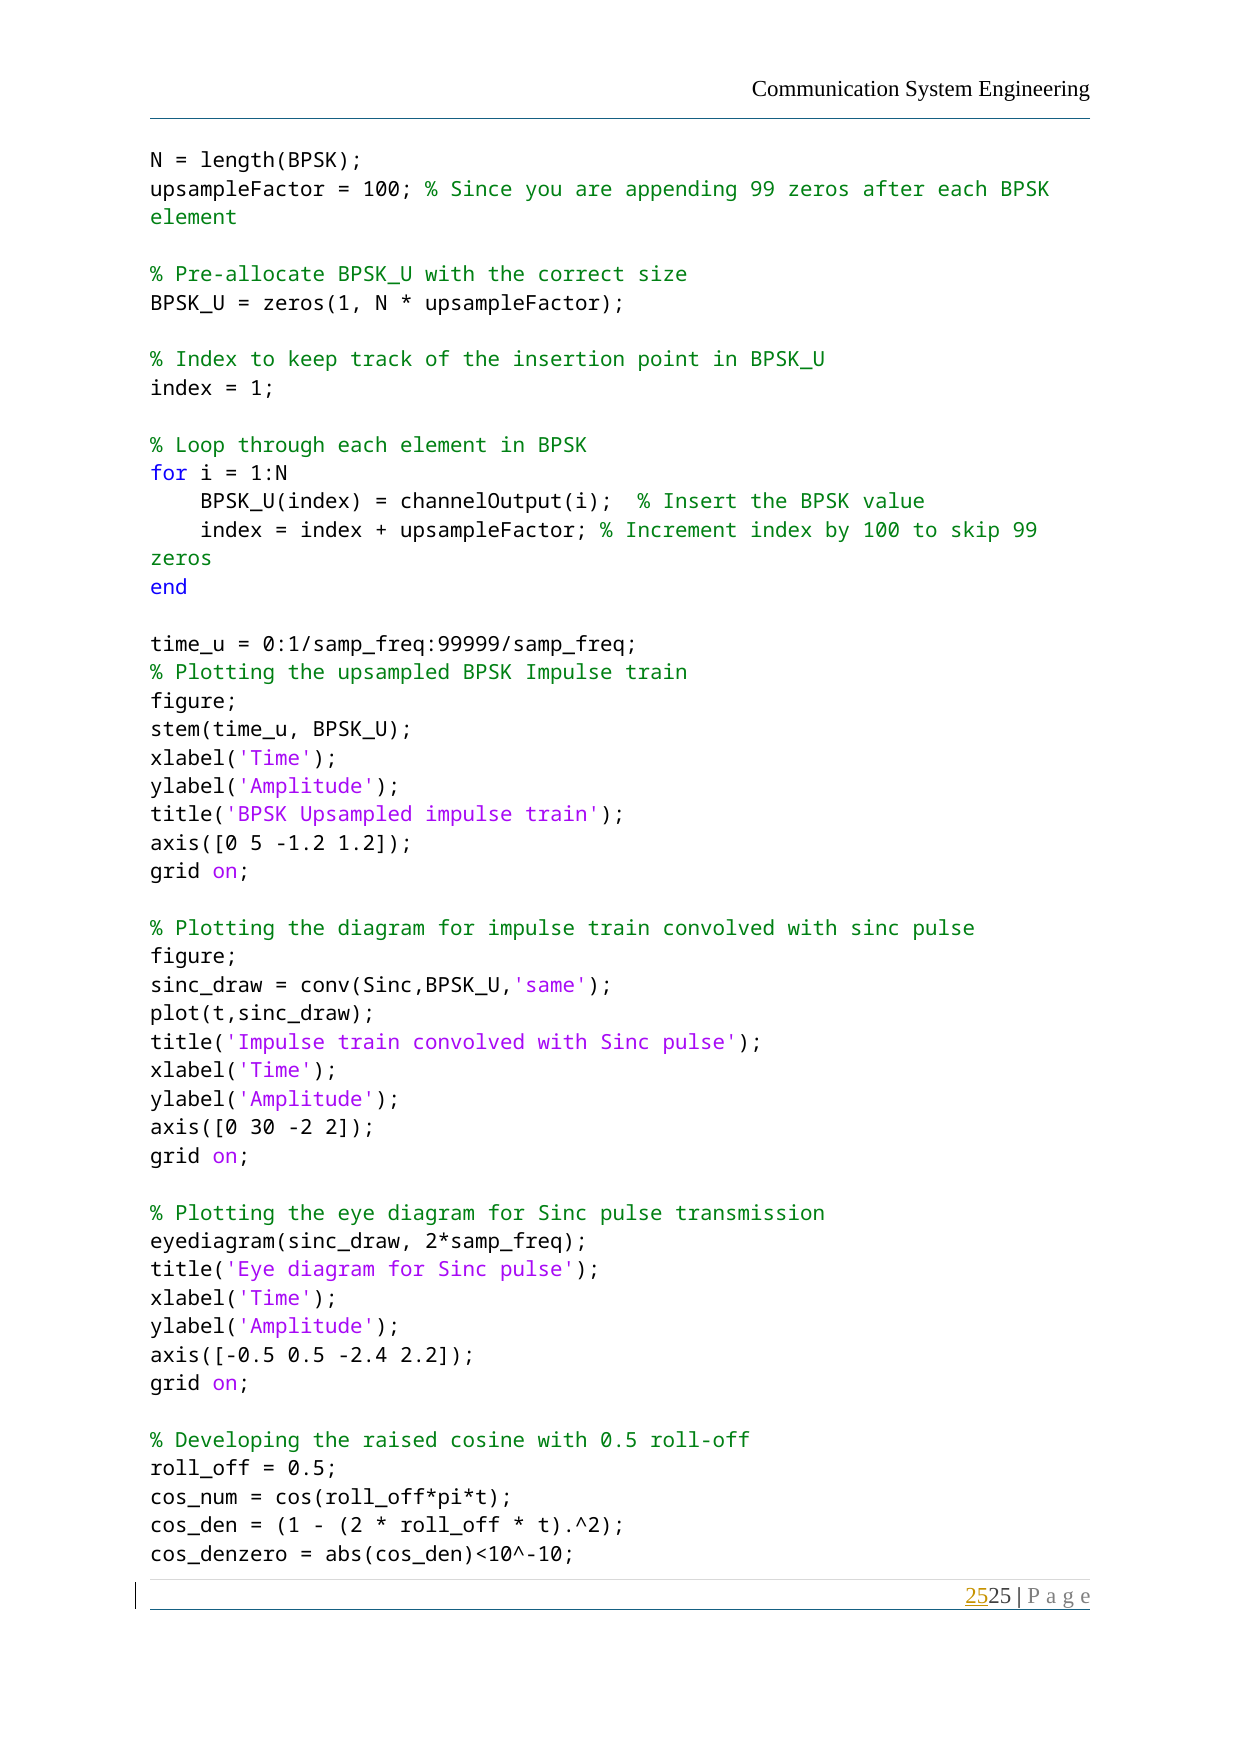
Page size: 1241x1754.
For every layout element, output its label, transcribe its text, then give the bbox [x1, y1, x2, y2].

text cos_den = (1 - (2 * roll_off * t).^2); [150, 1510, 1090, 1539]
text roll_off = 0.5; [150, 1453, 1090, 1482]
text title('Eye diagram for Sinc pulse'); [150, 1254, 1090, 1283]
text % Developing the raised cosine with 0.5 roll-off [150, 1425, 1090, 1453]
text figure; [150, 942, 1090, 970]
text title('BPSK Upsampled impulse train'); [150, 799, 1090, 828]
text plot(t,sinc_draw); [150, 998, 1090, 1027]
text cos_denzero = abs(cos_den)<10^-10; [150, 1539, 1090, 1567]
text for i = 1:N [150, 458, 1090, 487]
text grid on; [150, 1368, 1090, 1397]
text ylabel('Amplitude'); [150, 1084, 1090, 1112]
text eyediagram(sinc_draw, 2*samp_freq); [150, 1226, 1090, 1254]
text % Plotting the eye diagram for Sinc pulse transmission [150, 1198, 1090, 1226]
text xlabel('Time'); [150, 1055, 1090, 1084]
text sinc_draw = conv(Sinc,BPSK_U,'same'); [150, 970, 1090, 998]
text % Plotting the diagram for impulse train convolved with sinc pulse [150, 913, 1090, 942]
text grid on; [150, 1141, 1090, 1169]
text xlabel('Time'); [150, 743, 1090, 771]
text stem(time_u, BPSK_U); [150, 714, 1090, 743]
text title('Impulse train convolved with Sinc pulse'); [150, 1027, 1090, 1055]
text ylabel('Amplitude'); [150, 1311, 1090, 1340]
text ylabel('Amplitude'); [150, 771, 1090, 799]
text time_u = 0:1/samp_freq:99999/samp_freq; [150, 629, 1090, 657]
text xlabel('Time'); [150, 1283, 1090, 1311]
text upsampleFactor = 100; % Since you are appending 99 zeros after each BPSK element [150, 174, 1090, 231]
text grid on; [150, 856, 1090, 885]
text BPSK_U = zeros(1, N * upsampleFactor); [150, 288, 1090, 316]
text % Index to keep track of the insertion point in BPSK_U [150, 344, 1090, 373]
text % Loop through each element in BPSK [150, 430, 1090, 458]
text axis([-0.5 0.5 -2.4 2.2]); [150, 1340, 1090, 1368]
text BPSK_U(index) = channelOutput(i); % Insert the BPSK value [150, 487, 1090, 515]
text index = index + upsampleFactor; % Increment index by 100 to skip 99 zeros [150, 515, 1090, 572]
text figure; [150, 686, 1090, 714]
text end [150, 572, 1090, 600]
text axis([0 30 -2 2]); [150, 1112, 1090, 1141]
text axis([0 5 -1.2 1.2]); [150, 828, 1090, 856]
text % Pre-allocate BPSK_U with the correct size [150, 259, 1090, 288]
text % Plotting the upsampled BPSK Impulse train [150, 657, 1090, 686]
text N = length(BPSK); [150, 145, 1090, 174]
text index = 1; [150, 373, 1090, 401]
text cos_num = cos(roll_off*pi*t); [150, 1482, 1090, 1510]
